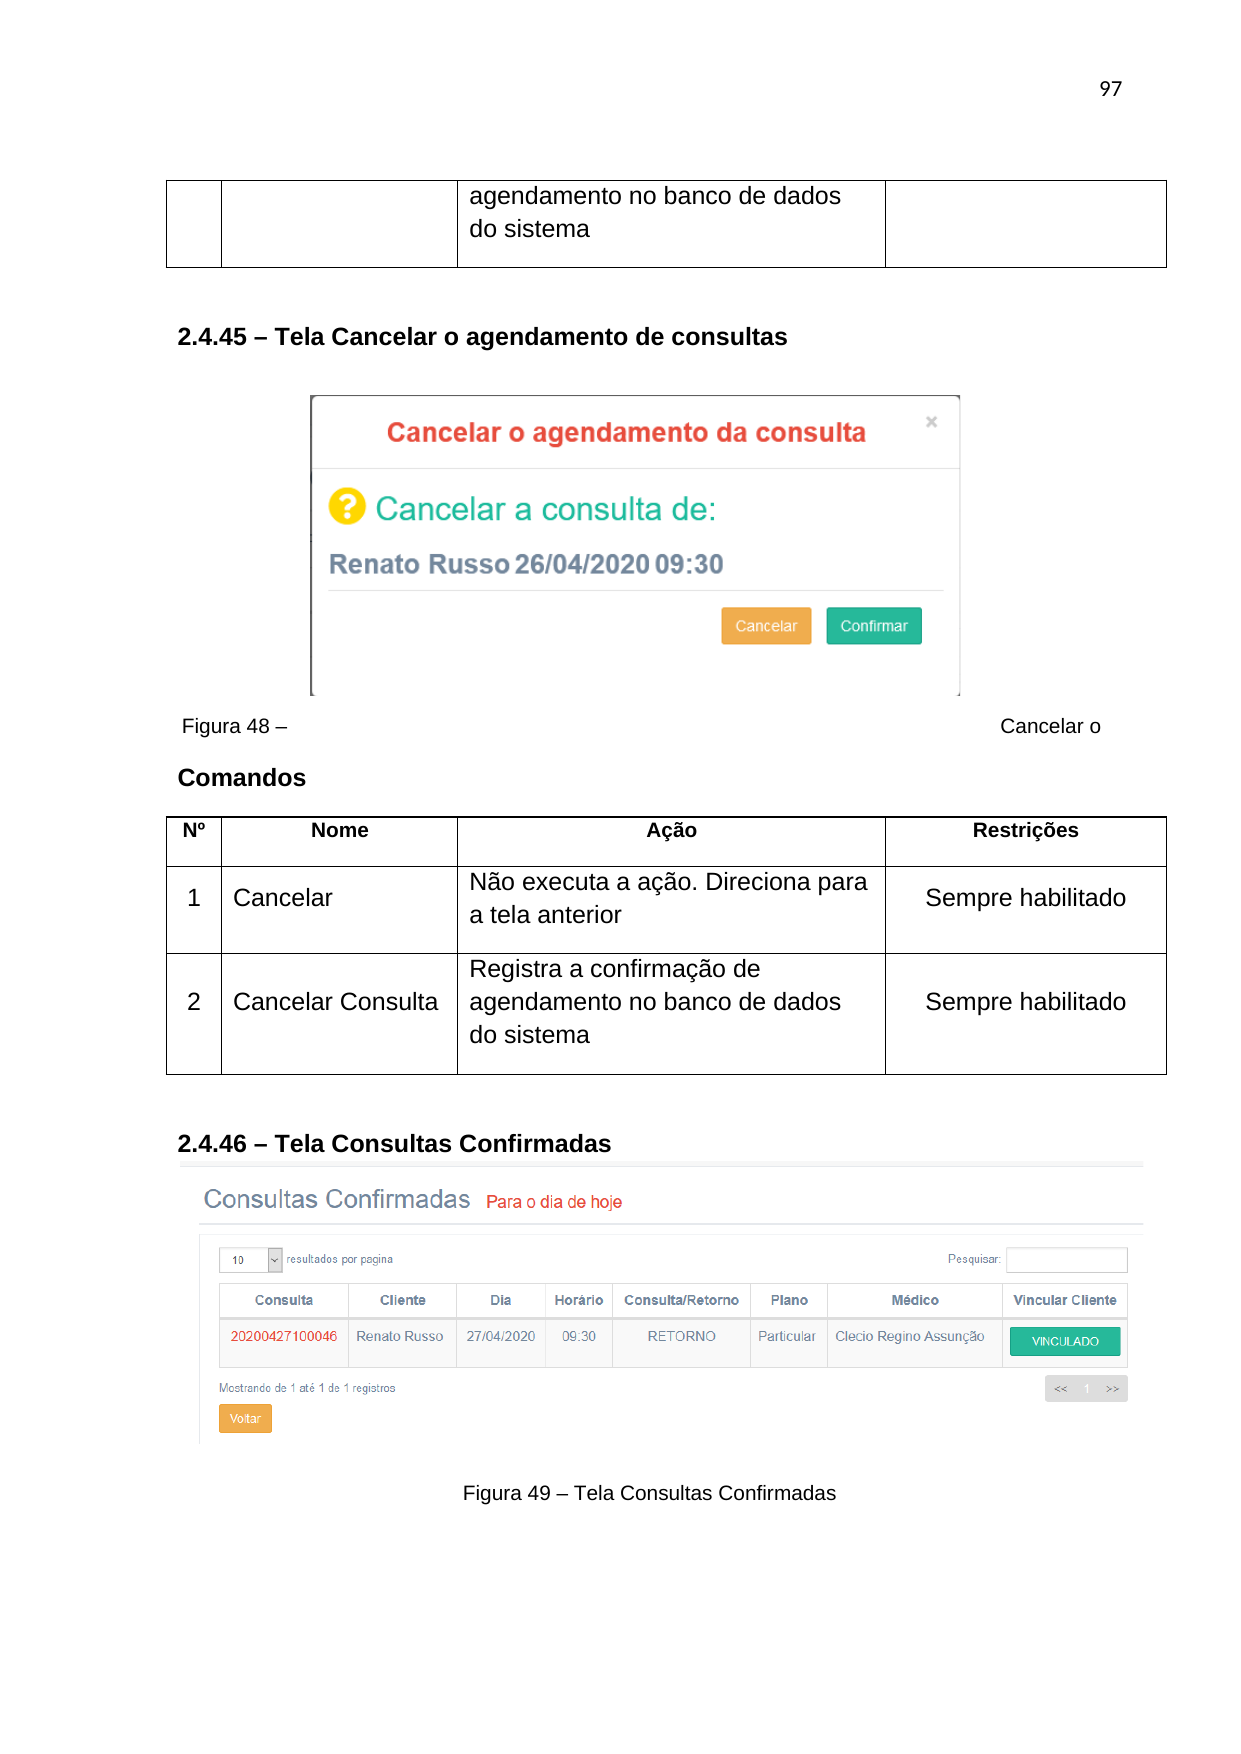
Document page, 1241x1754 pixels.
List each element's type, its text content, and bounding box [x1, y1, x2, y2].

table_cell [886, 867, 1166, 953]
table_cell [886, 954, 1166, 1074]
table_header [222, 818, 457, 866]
text Comandos [177, 762, 1122, 791]
text 2.4.46 – Tela Consultas Confirmadas [177, 1129, 1122, 1157]
text Figura 48 – Cancelar o agendamento da consulta [177, 714, 1122, 738]
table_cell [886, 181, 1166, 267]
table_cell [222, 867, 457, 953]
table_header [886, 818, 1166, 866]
picture [310, 395, 960, 696]
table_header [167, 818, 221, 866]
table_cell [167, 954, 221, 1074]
picture [180, 1161, 1144, 1444]
text 2.4.45 – Tela Cancelar o agendamento de consultas [177, 322, 1122, 351]
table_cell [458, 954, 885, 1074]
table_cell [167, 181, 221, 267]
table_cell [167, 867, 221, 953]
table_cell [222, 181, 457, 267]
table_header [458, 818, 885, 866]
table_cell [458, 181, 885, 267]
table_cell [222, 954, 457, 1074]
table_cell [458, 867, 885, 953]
